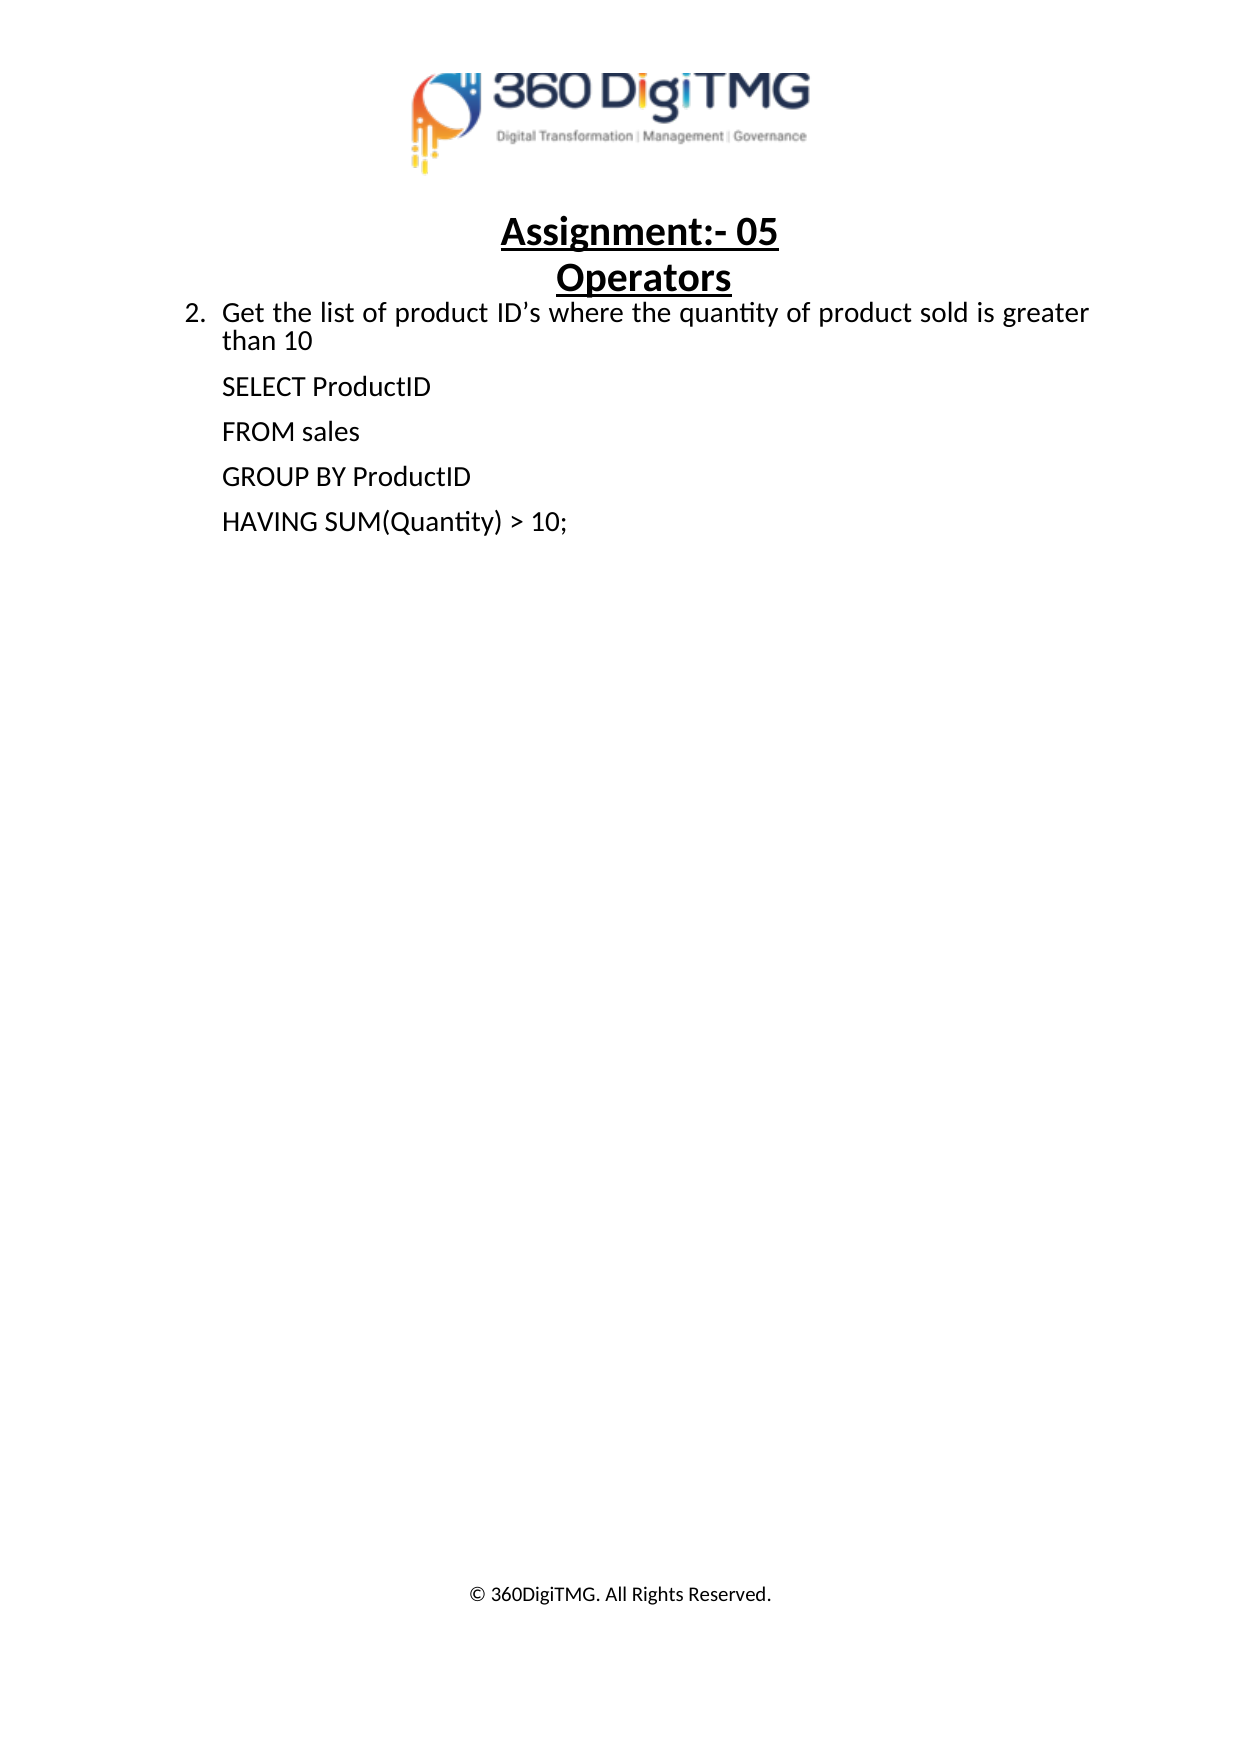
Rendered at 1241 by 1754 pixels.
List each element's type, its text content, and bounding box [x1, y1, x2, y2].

list Get the list of product ID’s where the quantity of product sold is greater than 10 [184, 300, 1090, 357]
picture [406, 73, 835, 182]
text HAVING SUM(Quantity) > 10; [222, 509, 1090, 538]
text SELECT ProductID [222, 374, 1090, 402]
text FROM sales [222, 419, 1090, 447]
text GROUP BY ProductID [222, 464, 1090, 492]
